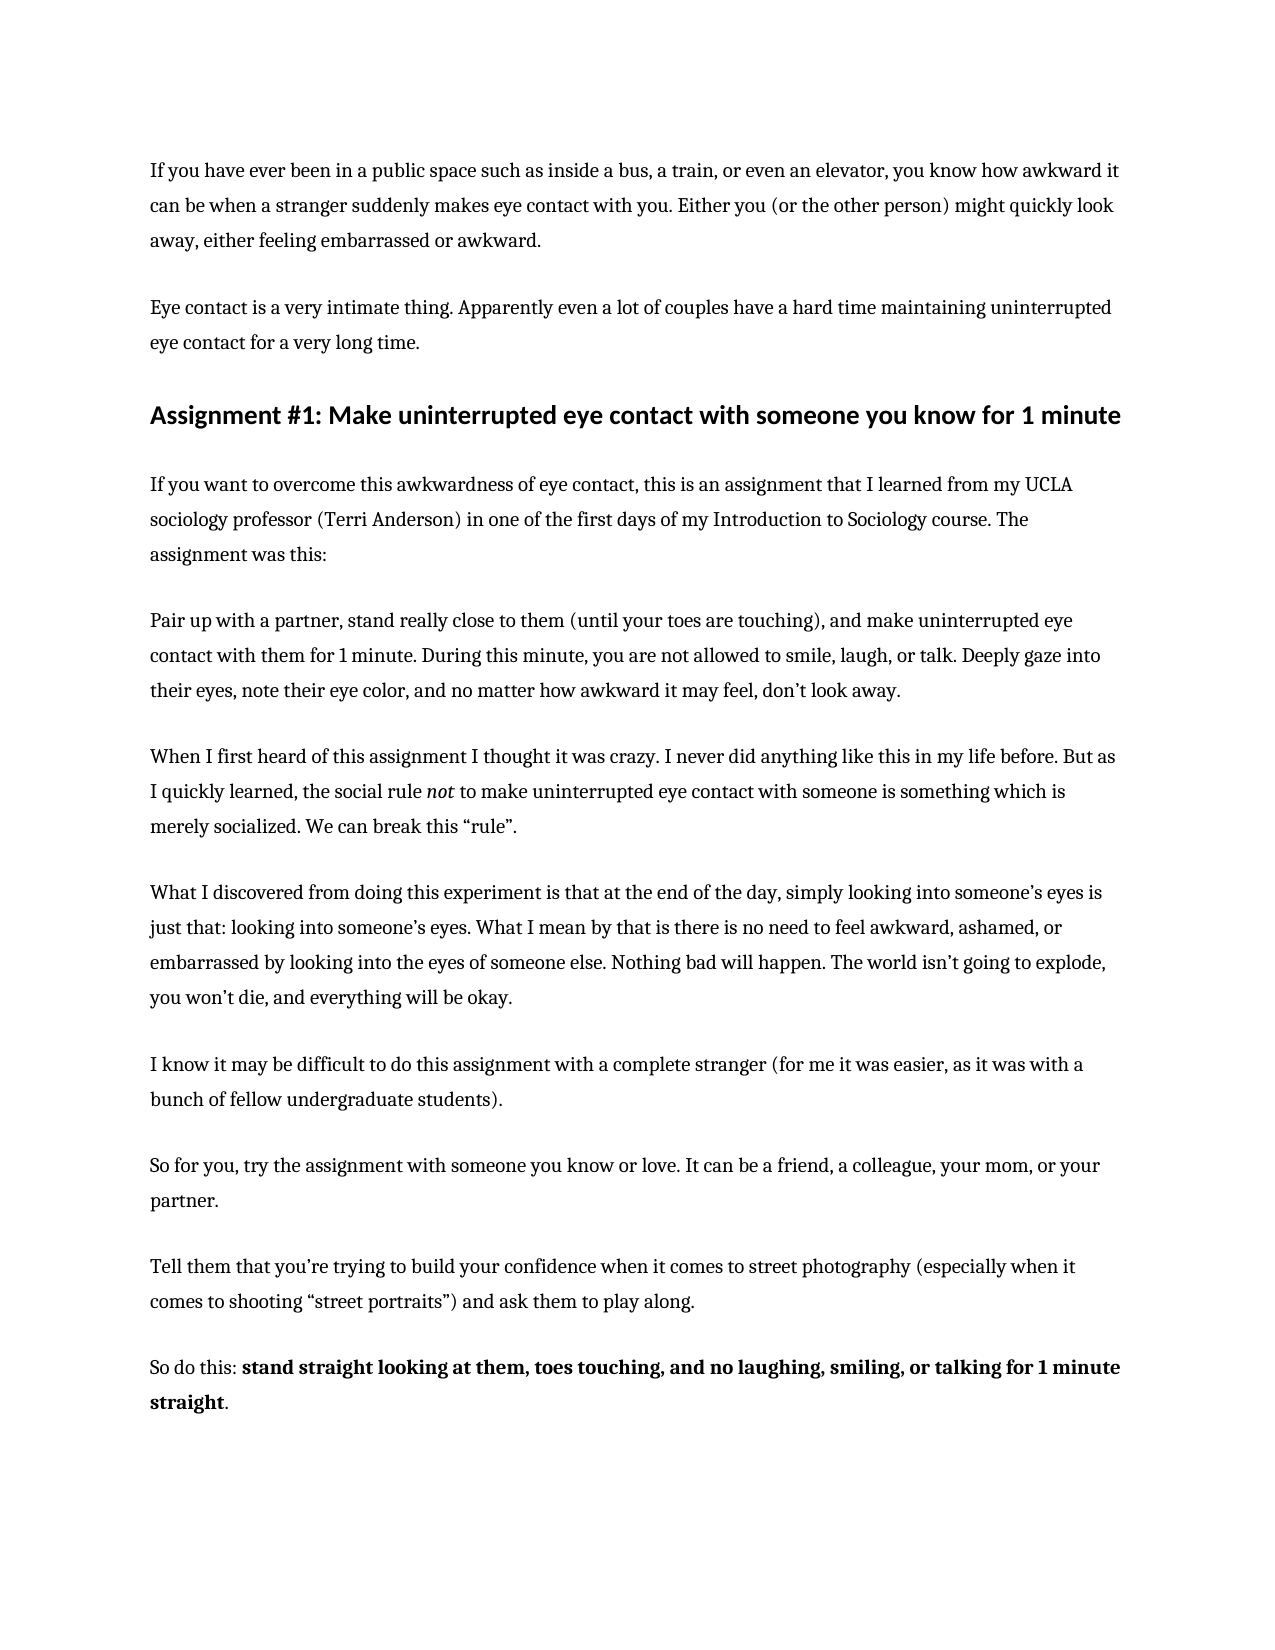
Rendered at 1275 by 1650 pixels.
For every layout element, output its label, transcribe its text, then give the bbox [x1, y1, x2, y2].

text So for you, try the assignment with someone you know or love. It can be a friend, a colleague, your mom, or your partner. [150, 1144, 1125, 1214]
subtitle Assignment #1: Make uninterrupted eye contact with someone you know for 1 minute [150, 397, 1125, 432]
text If you want to overcome this awkwardness of eye contact, this is an assignment that I learned from my UCLA sociology professor (Terri Anderson) in one of the first days of my Introduction to Sociology course. The assignment was this: [150, 463, 1125, 568]
text Pair up with a partner, stand really close to them (until your toes are touching), and make uninterrupted eye contact with them for 1 minute. During this minute, you are not allowed to smile, laugh, or talk. Deeply gaze into their eyes, note their eye color, and no matter how awkward it may feel, don’t look away. [150, 599, 1125, 704]
text I know it may be difficult to do this assignment with a complete stranger (for me it was easier, as it was with a bunch of fellow undergraduate students). [150, 1043, 1125, 1113]
text So do this: stand straight looking at them, toes touching, and no laughing, smiling, or talking for 1 minute straight. [150, 1347, 1125, 1417]
text When I first heard of this assignment I thought it was crazy. I never did anything like this in my life before. But as I quickly learned, the social rule not to make uninterrupted eye contact with someone is something which is merely socialized. We can break this “rule”. [150, 736, 1125, 841]
text If you have ever been in a public space such as inside a bus, a train, or even an elevator, you know how awkward it can be when a stranger suddenly makes eye contact with you. Either you (or the other person) might quickly look away, either feeling embarrassed or awkward. [150, 150, 1125, 255]
text Tell them that you’re trying to build your confidence when it comes to street photography (especially when it comes to shooting “street portraits”) and ask them to play along. [150, 1246, 1125, 1316]
text Eye contact is a very intimate thing. Apparently even a lot of couples have a hard time maintaining uninterrupted eye contact for a very long time. [150, 286, 1125, 356]
text What I discovered from doing this experiment is that at the end of the day, simply looking into someone’s eyes is just that: looking into someone’s eyes. What I mean by that is there is no need to feel awkward, ashamed, or embarrassed by looking into the eyes of someone else. Nothing bad will happen. The world isn’t going to explode, you won’t die, and everything will be okay. [150, 872, 1125, 1012]
